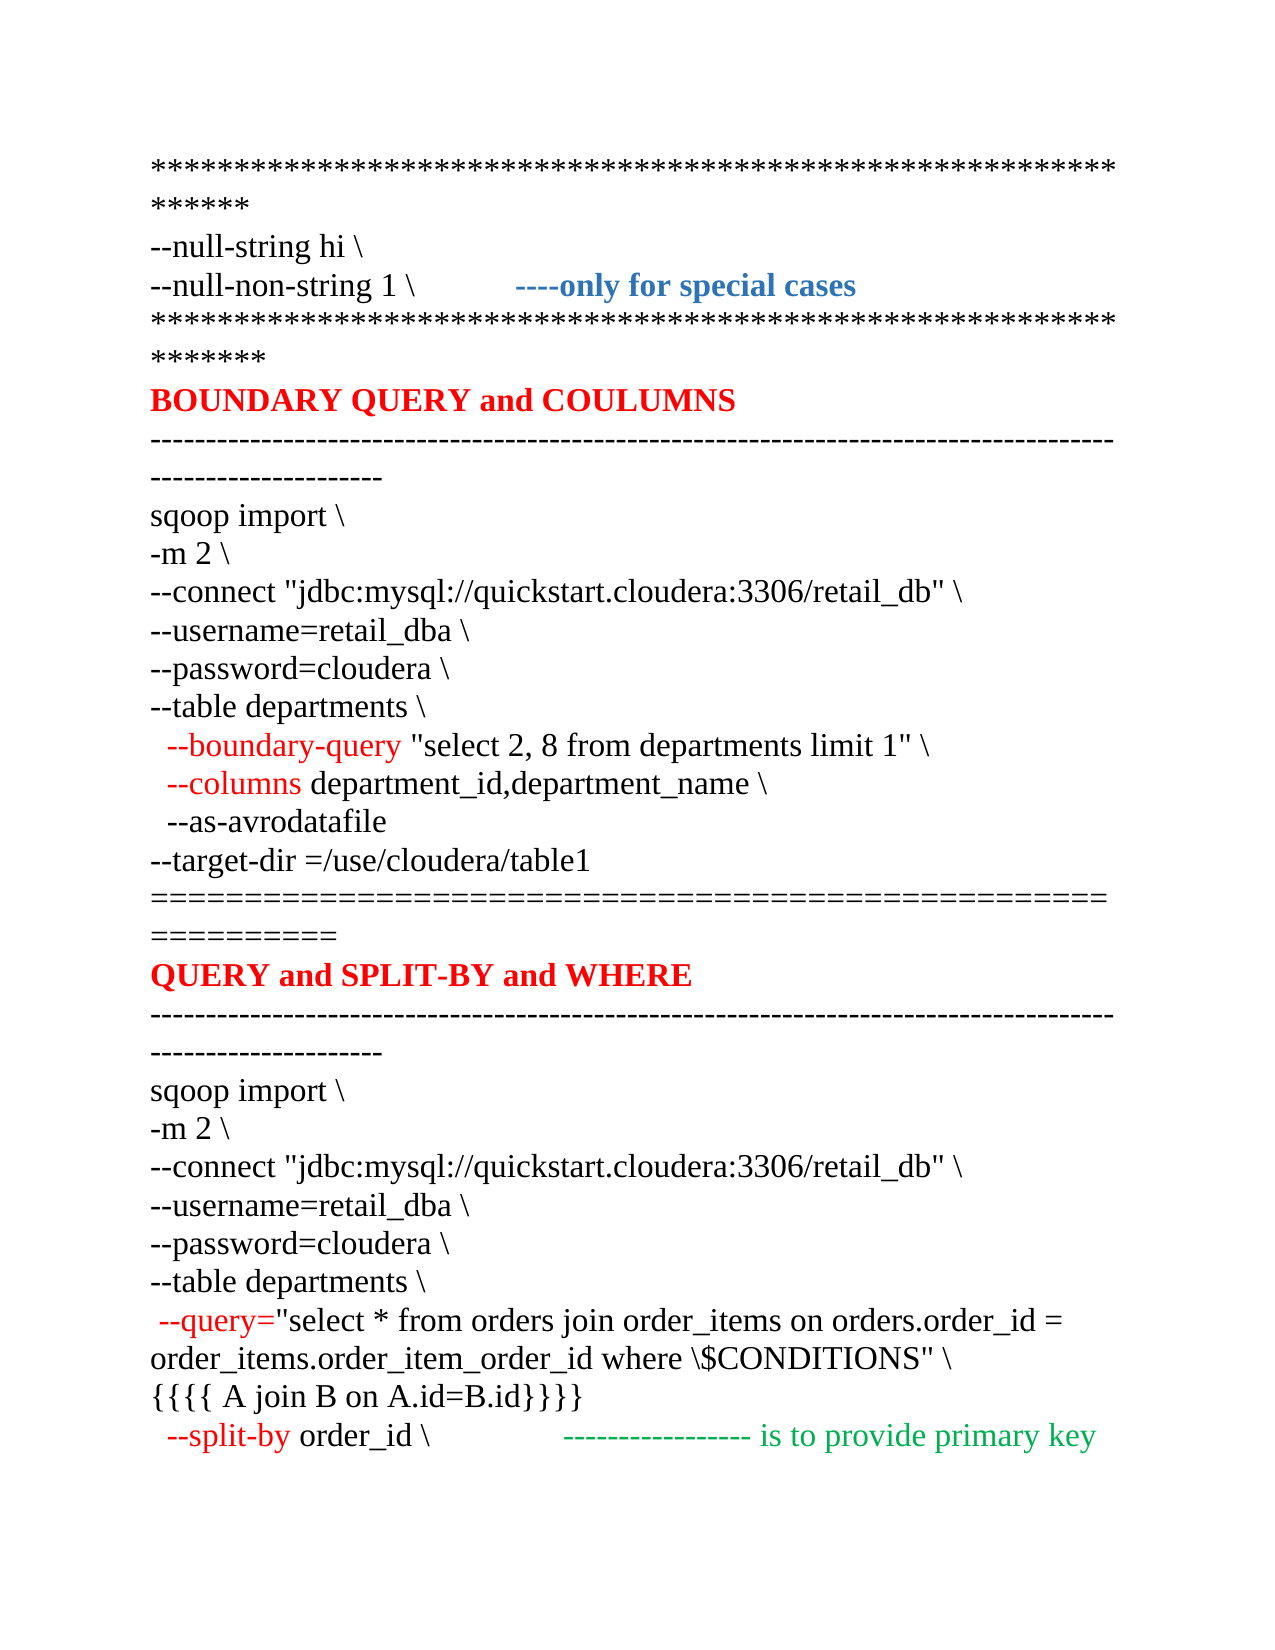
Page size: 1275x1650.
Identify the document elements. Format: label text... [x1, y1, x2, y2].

text --password=cloudera \ [150, 648, 1125, 687]
text --password=cloudera \ [150, 1223, 1125, 1262]
text --boundary-query "select 2, 8 from departments limit 1" \ [150, 725, 1125, 763]
text **************************************************************** [150, 150, 1125, 227]
text --connect "jdbc:mysql://quickstart.cloudera:3306/retail_db" \ [150, 572, 1125, 610]
text ------------------------------------------------------------------------------------------------------------ [150, 993, 1125, 1070]
text --columns department_id,department_name \ [150, 763, 1125, 802]
text ***************************************************************** [150, 303, 1125, 380]
text --table departments \ [150, 1262, 1125, 1300]
text --table departments \ [150, 687, 1125, 725]
text --split-by order_id \ ----------------- is to provide primary key [150, 1415, 1125, 1453]
text -m 2 \ [150, 533, 1125, 572]
text sqoop import \ [150, 1070, 1125, 1108]
text ------------------------------------------------------------------------------------------------------------ [150, 418, 1125, 495]
text --null-non-string 1 \ ----only for special cases [150, 265, 1125, 303]
text sqoop import \ [150, 495, 1125, 533]
text -m 2 \ [150, 1108, 1125, 1147]
text BOUNDARY QUERY and COULUMNS [150, 380, 1125, 418]
text --connect "jdbc:mysql://quickstart.cloudera:3306/retail_db" \ [150, 1147, 1125, 1185]
text --query="select * from orders join order_items on orders.order_id = order_items.order_item_order_id where \$CONDITIONS" \ [150, 1300, 1125, 1377]
text ============================================================= [150, 878, 1125, 955]
text --target-dir =/use/cloudera/table1 [150, 840, 1125, 878]
text {{{{ A join B on A.id=B.id}}}} [150, 1377, 1125, 1415]
text --null-string hi \ [150, 227, 1125, 265]
text --username=retail_dba \ [150, 1185, 1125, 1223]
text --as-avrodatafile [150, 802, 1125, 840]
text QUERY and SPLIT-BY and WHERE [150, 955, 1125, 993]
text --username=retail_dba \ [150, 610, 1125, 648]
